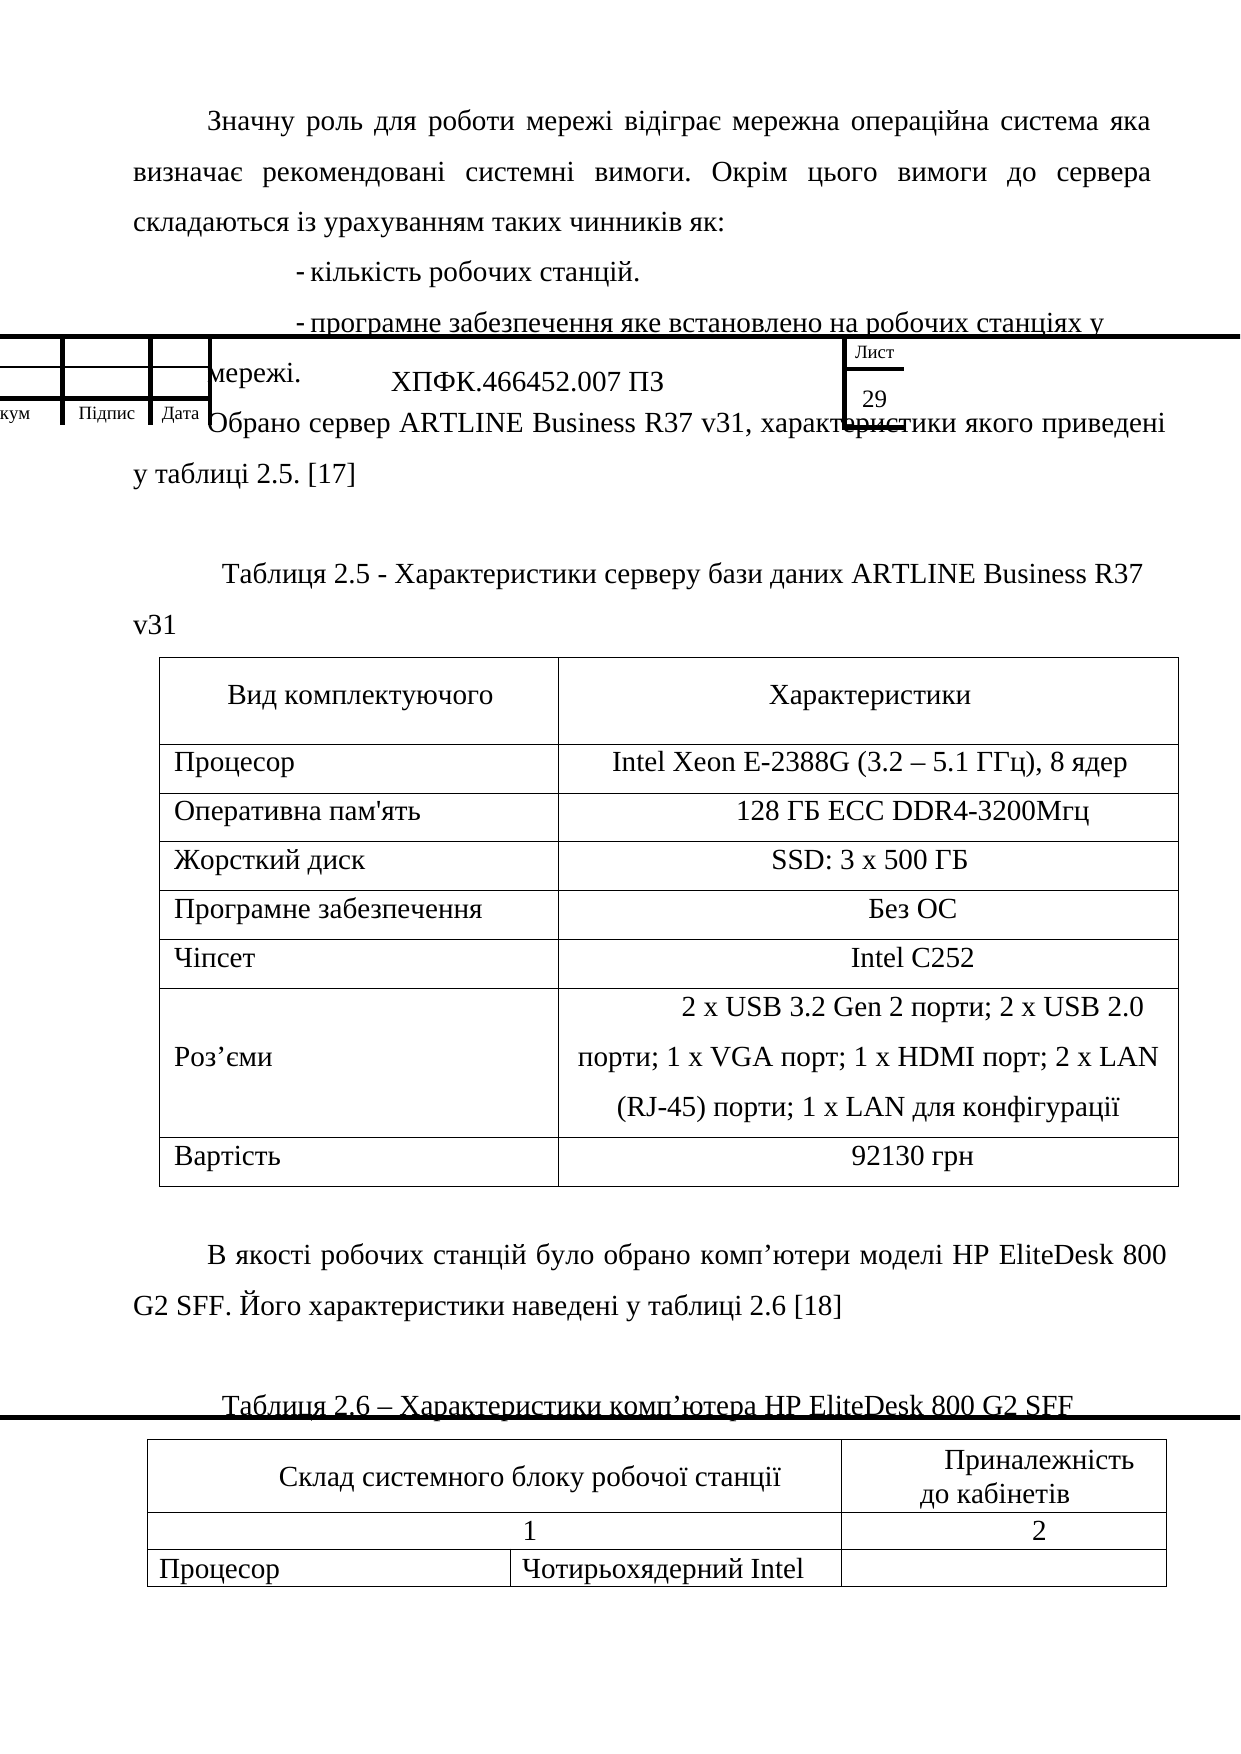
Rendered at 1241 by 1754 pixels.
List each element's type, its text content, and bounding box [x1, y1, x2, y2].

text Обрано сервер ARTLINE Business R37 v31, характеристики якого приведені у таблиці 2.5. [17] [133, 406, 1167, 489]
table_cell 92130 грн [559, 1138, 1178, 1186]
table_cell Чіпсет [160, 940, 558, 988]
table_header Характеристики [559, 658, 1178, 743]
table_cell Оперативна пам'ять [160, 794, 558, 841]
table_cell Процесор [160, 745, 558, 792]
text Таблиця 2.6 – Характеристики комп’ютера HP EliteDesk 800 G2 SFF [133, 1388, 1148, 1422]
table_cell Процесор [148, 1550, 510, 1586]
table_cell 2 х USB 3.2 Gen 2 порти; 2 x USB 2.0 порти; 1 x VGA порт; 1 x HDMI порт; 2 x LAN (RJ-45) порти; 1 x LAN для конфігурації [559, 989, 1178, 1137]
text Значну роль для роботи мережі відіграє мережна операційна система яка визначає рекомендовані системні вимоги. Окрім цього вимоги до сервера складаються із урахуванням таких чинників як: [133, 103, 1152, 238]
table_cell Без ОС [559, 891, 1178, 939]
table_header Вид комплектуючого [160, 658, 558, 743]
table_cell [842, 1550, 1166, 1586]
table_cell Intel C252 [559, 940, 1178, 988]
table_cell 2 [842, 1513, 1166, 1548]
table_cell Intel Xeon E-2388G (3.2 – 5.1 ГГц), 8 ядер [559, 745, 1178, 792]
text В якості робочих станцій було обрано комп’ютери моделі HP EliteDesk 800 G2 SFF. Його характеристики наведені у таблиці 2.6 [18] [133, 1237, 1167, 1321]
table_cell Роз’єми [160, 989, 558, 1137]
table_cell Вартість [160, 1138, 558, 1186]
table_cell Жорсткий диск [160, 842, 558, 890]
table_cell 128 ГБ ECC DDR4-3200Мгц [559, 794, 1178, 841]
table_cell Програмне забезпечення [160, 891, 558, 939]
list програмне забезпечення яке встановлено на робочих станціях у мережі. [207, 305, 1167, 389]
table_header Склад системного блоку робочої станції [148, 1440, 841, 1512]
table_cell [511, 1550, 841, 1586]
list кількість робочих станцій. [207, 254, 1167, 288]
table_cell SSD: 3 x 500 ГБ [559, 842, 1178, 890]
table_cell 1 [148, 1513, 841, 1548]
table_header Приналежність до кабінетів [842, 1440, 1166, 1512]
text Таблиця 2.5 - Характеристики серверу бази даних ARTLINE Business R37 v31 [133, 556, 1148, 640]
